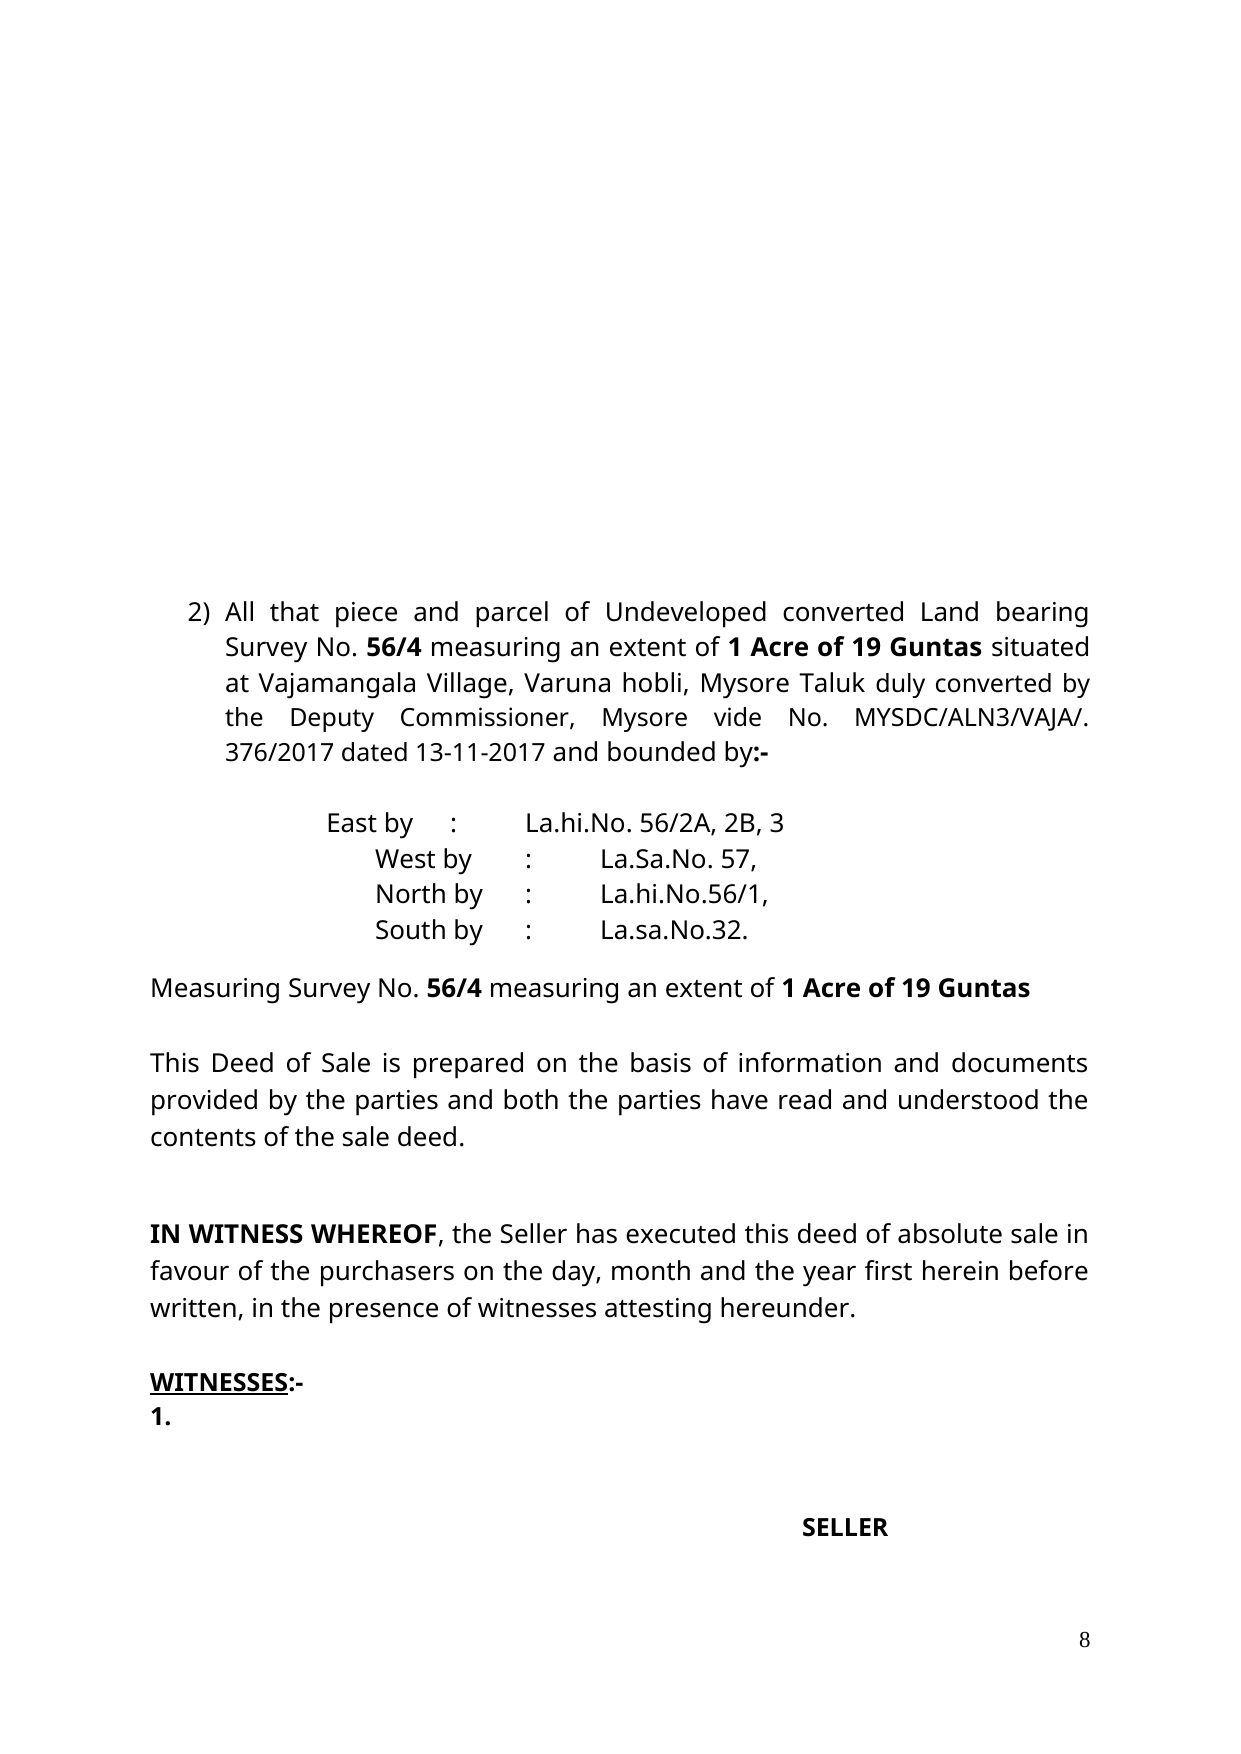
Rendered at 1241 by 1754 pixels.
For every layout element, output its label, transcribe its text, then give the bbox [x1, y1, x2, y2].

subtitle South by : La.sa.No.32. [300, 912, 1090, 947]
text Measuring Survey No. 56/4 measuring an extent of 1 Acre of 19 Guntas [150, 970, 1090, 1005]
subtitle SELLER [675, 1510, 1090, 1544]
text This Deed of Sale is prepared on the basis of information and documents provided by the parties and both the parties have read and understood the contents of the sale deed. [150, 1044, 1090, 1154]
subtitle West by : La.Sa.No. 57, [375, 841, 1090, 876]
text In witness whereof, the Seller has executed this deed of absolute sale in favour of the purchasers on the day, month and the year first herein before written, in the presence of witnesses attesting hereunder. [150, 1216, 1090, 1326]
text East by : La.hi.No. 56/2A, 2B, 3 [150, 805, 1090, 841]
subtitle 1. [150, 1399, 1090, 1433]
list All that piece and parcel of Undeveloped converted Land bearing Survey No. 56/4 measuring an extent of 1 Acre of 19 Guntas situated at Vajamangala Village, Varuna hobli, Mysore Taluk duly converted by the Deputy Commissioner, Mysore vide No. MYSDC/ALN3/VAJA/. 376/2017 dated 13-11-2017 and bounded by:- [187, 593, 1090, 769]
subtitle North by : La.hi.No.56/1, [375, 876, 1090, 912]
subtitle Witnesses:- [150, 1365, 1090, 1399]
